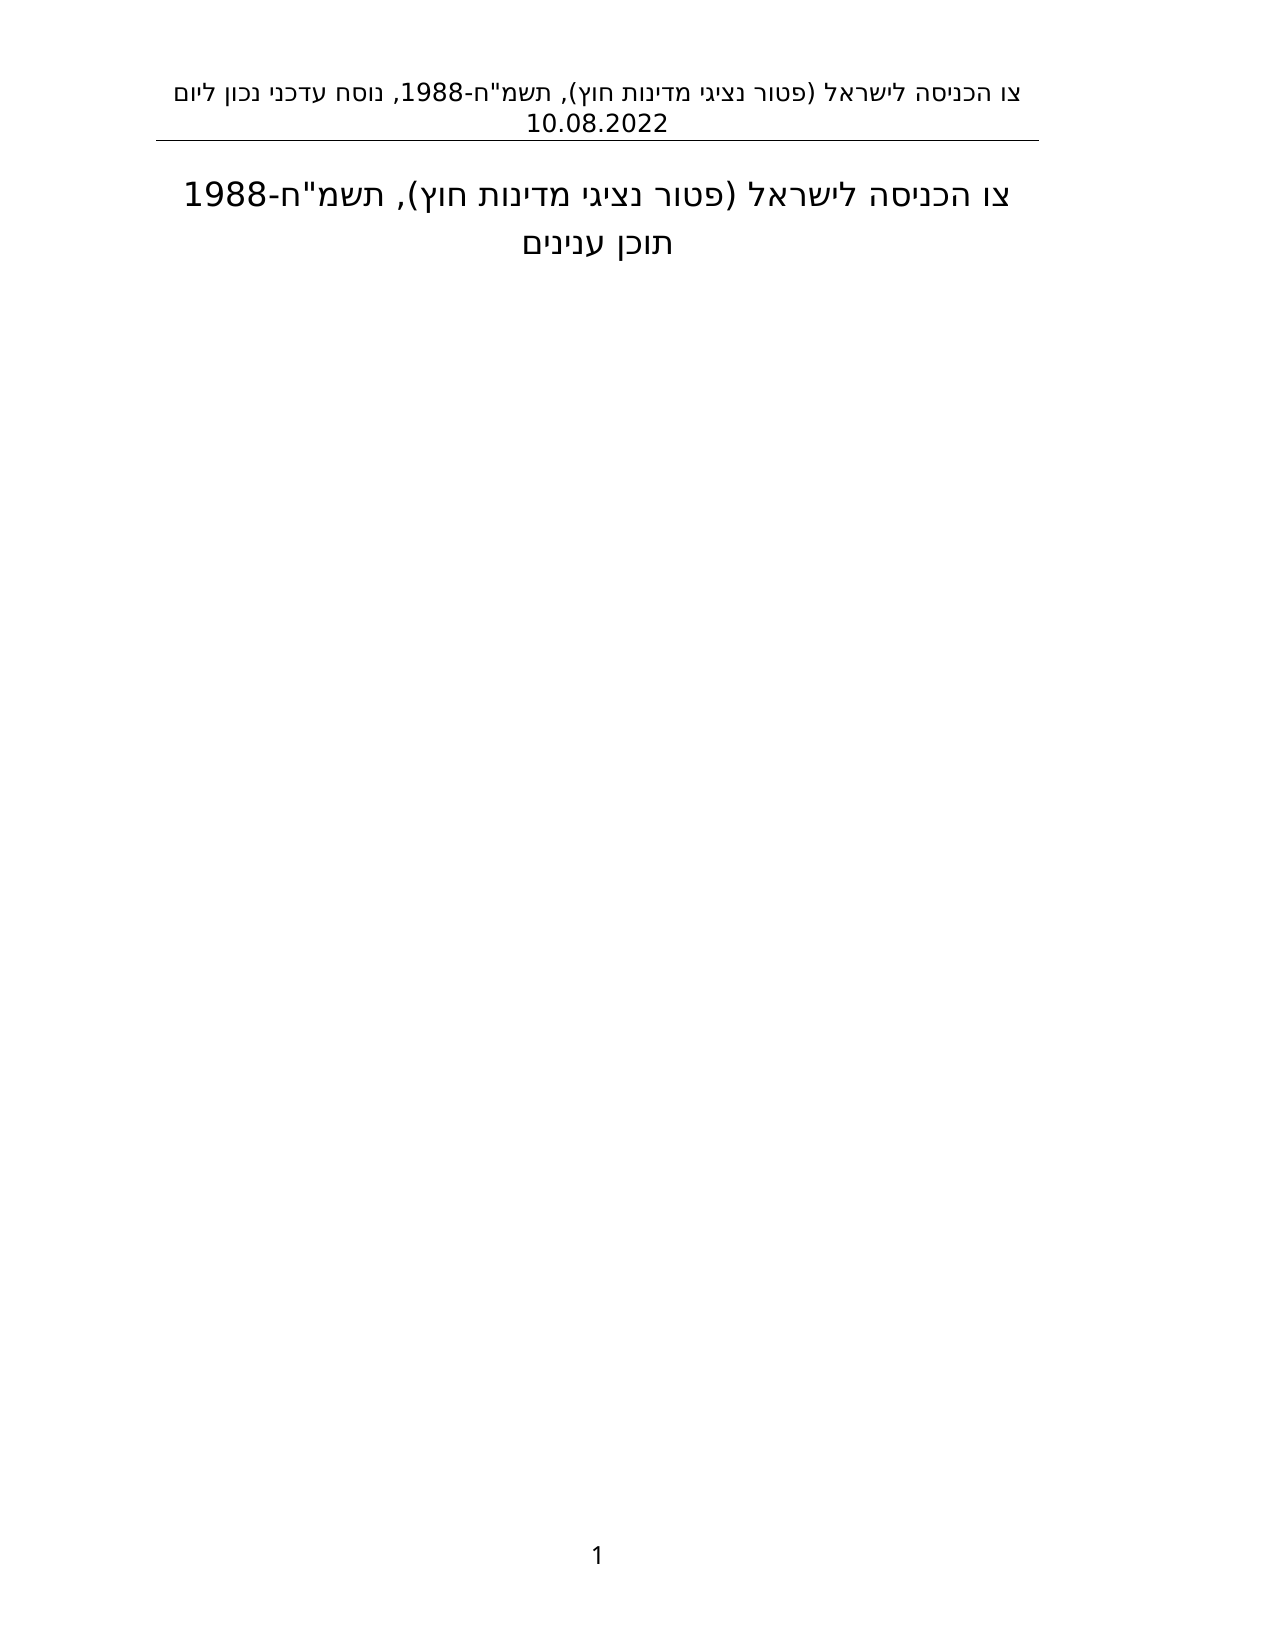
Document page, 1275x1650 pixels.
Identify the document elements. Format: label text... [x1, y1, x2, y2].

text תוכן ענינים [156, 229, 1039, 268]
text צו הכניסה לישראל (פטור נציגי מדינות חוץ), תשמ"ח-1988 [156, 182, 1039, 221]
